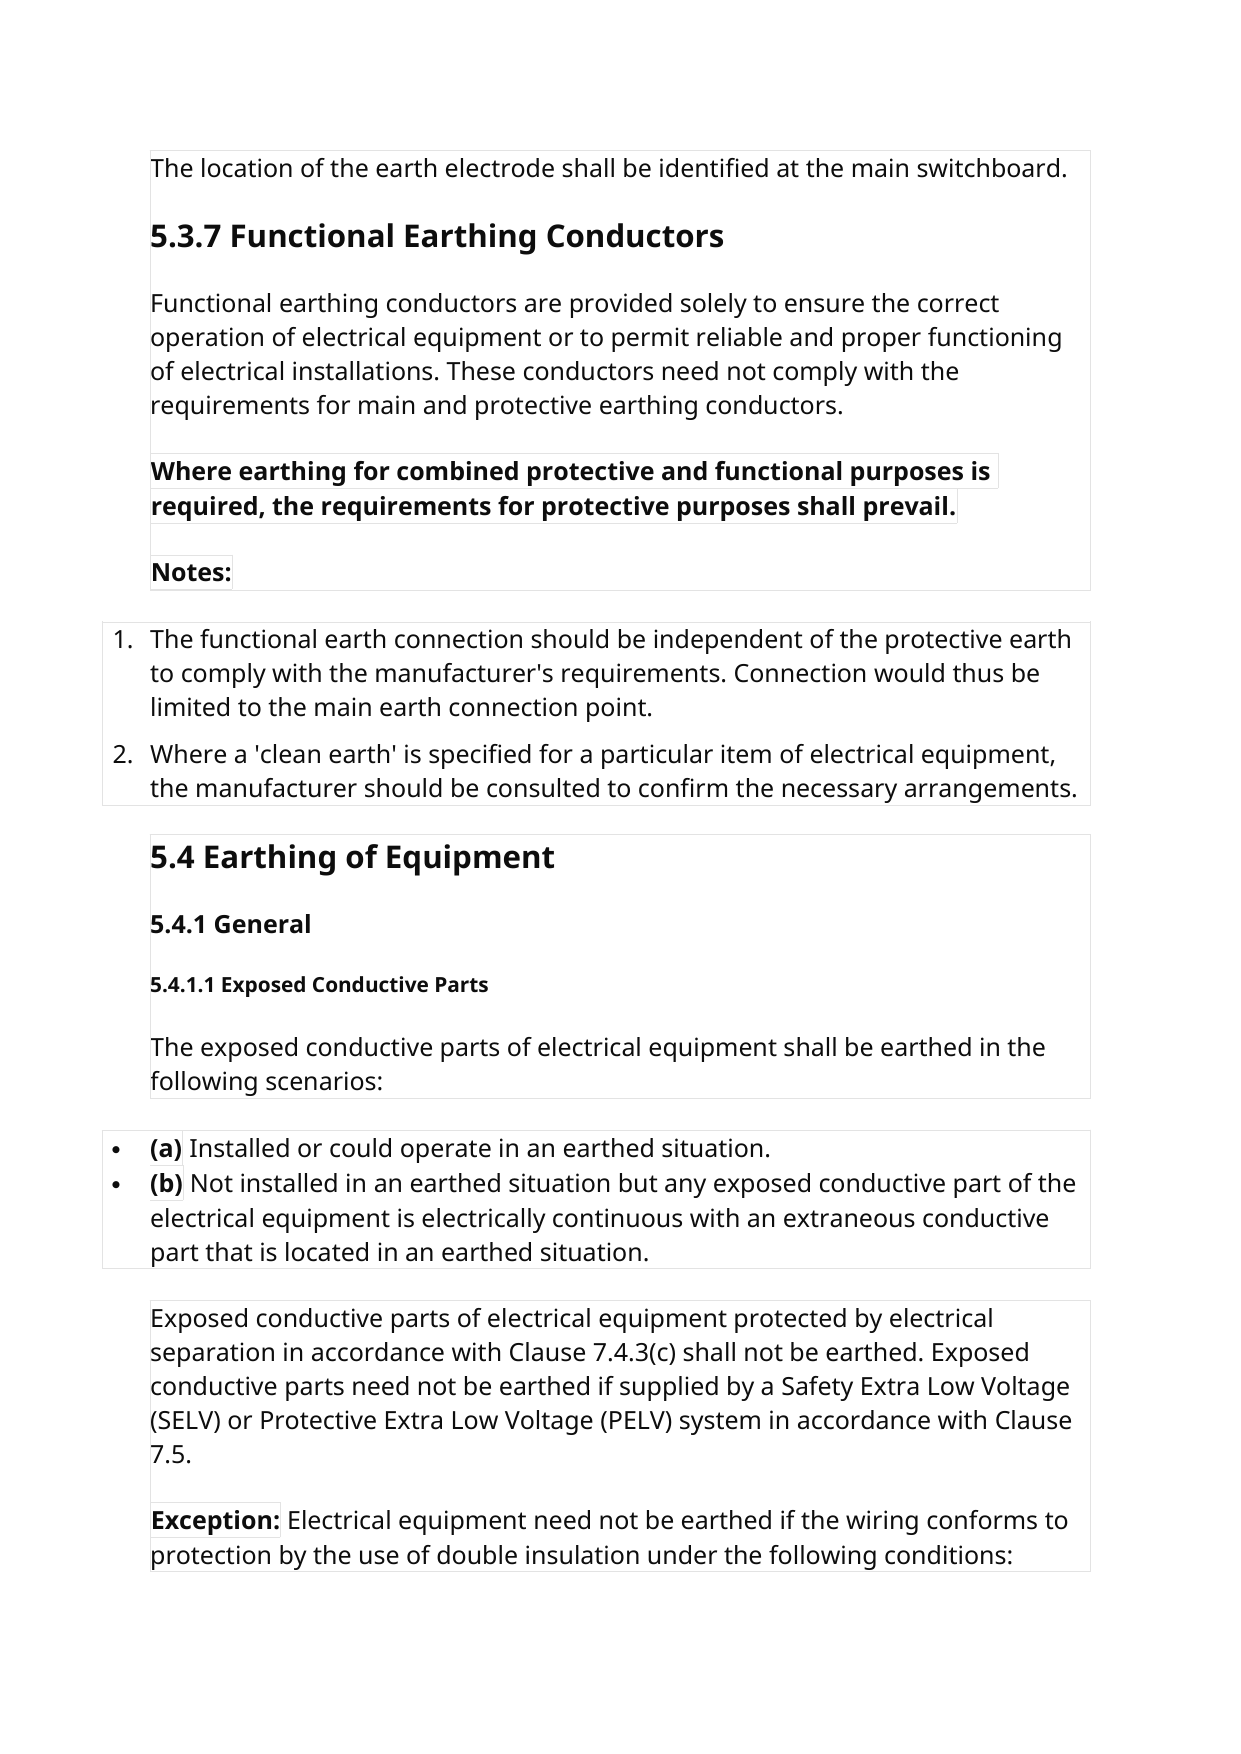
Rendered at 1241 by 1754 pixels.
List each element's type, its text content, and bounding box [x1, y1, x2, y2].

text The location of the earth electrode shall be identified at the main switchboard. [151, 151, 1090, 184]
list (a) Installed or could operate in an earthed situation. [183, 1131, 1090, 1164]
text 5.4.1 General [151, 906, 1090, 941]
text 5.4.1.1 Exposed Conductive Parts [151, 969, 1090, 998]
text Notes: [151, 554, 1090, 590]
text Where earthing for combined protective and functional purposes is required, the requirements for protective purposes shall prevail. [151, 452, 1090, 523]
text 5.4 Earthing of Equipment [151, 835, 1090, 877]
text Exposed conductive parts of electrical equipment protected by electrical separation in accordance with Clause 7.4.3(c) shall not be earthed. Exposed conductive parts need not be earthed if supplied by a Safety Extra Low Voltage (SELV) or Protective Extra Low Voltage (PELV) system in accordance with Clause 7.5. [151, 1301, 1090, 1471]
text Functional earthing conductors are provided solely to ensure the correct operation of electrical equipment or to permit reliable and proper functioning of electrical installations. These conductors need not comply with the requirements for main and protective earthing conductors. [151, 285, 1090, 422]
list The functional earth connection should be independent of the protective earth to comply with the manufacturer's requirements. Connection would thus be limited to the main earth connection point. [103, 623, 1090, 724]
list (b) Not installed in an earthed situation but any exposed conductive part of the electrical equipment is electrically continuous with an extraneous conductive part that is located in an earthed situation. [103, 1164, 1090, 1268]
list Where a 'clean earth' is specified for a particular item of electrical equipment, the manufacturer should be consulted to confirm the necessary arrangements. [103, 736, 1090, 805]
text The exposed conductive parts of electrical equipment shall be earthed in the following scenarios: [151, 1029, 1090, 1098]
text 5.3.7 Functional Earthing Conductors [151, 213, 1090, 256]
text Exception: Electrical equipment need not be earthed if the wiring conforms to protection by the use of double insulation under the following conditions: [151, 1502, 1090, 1571]
